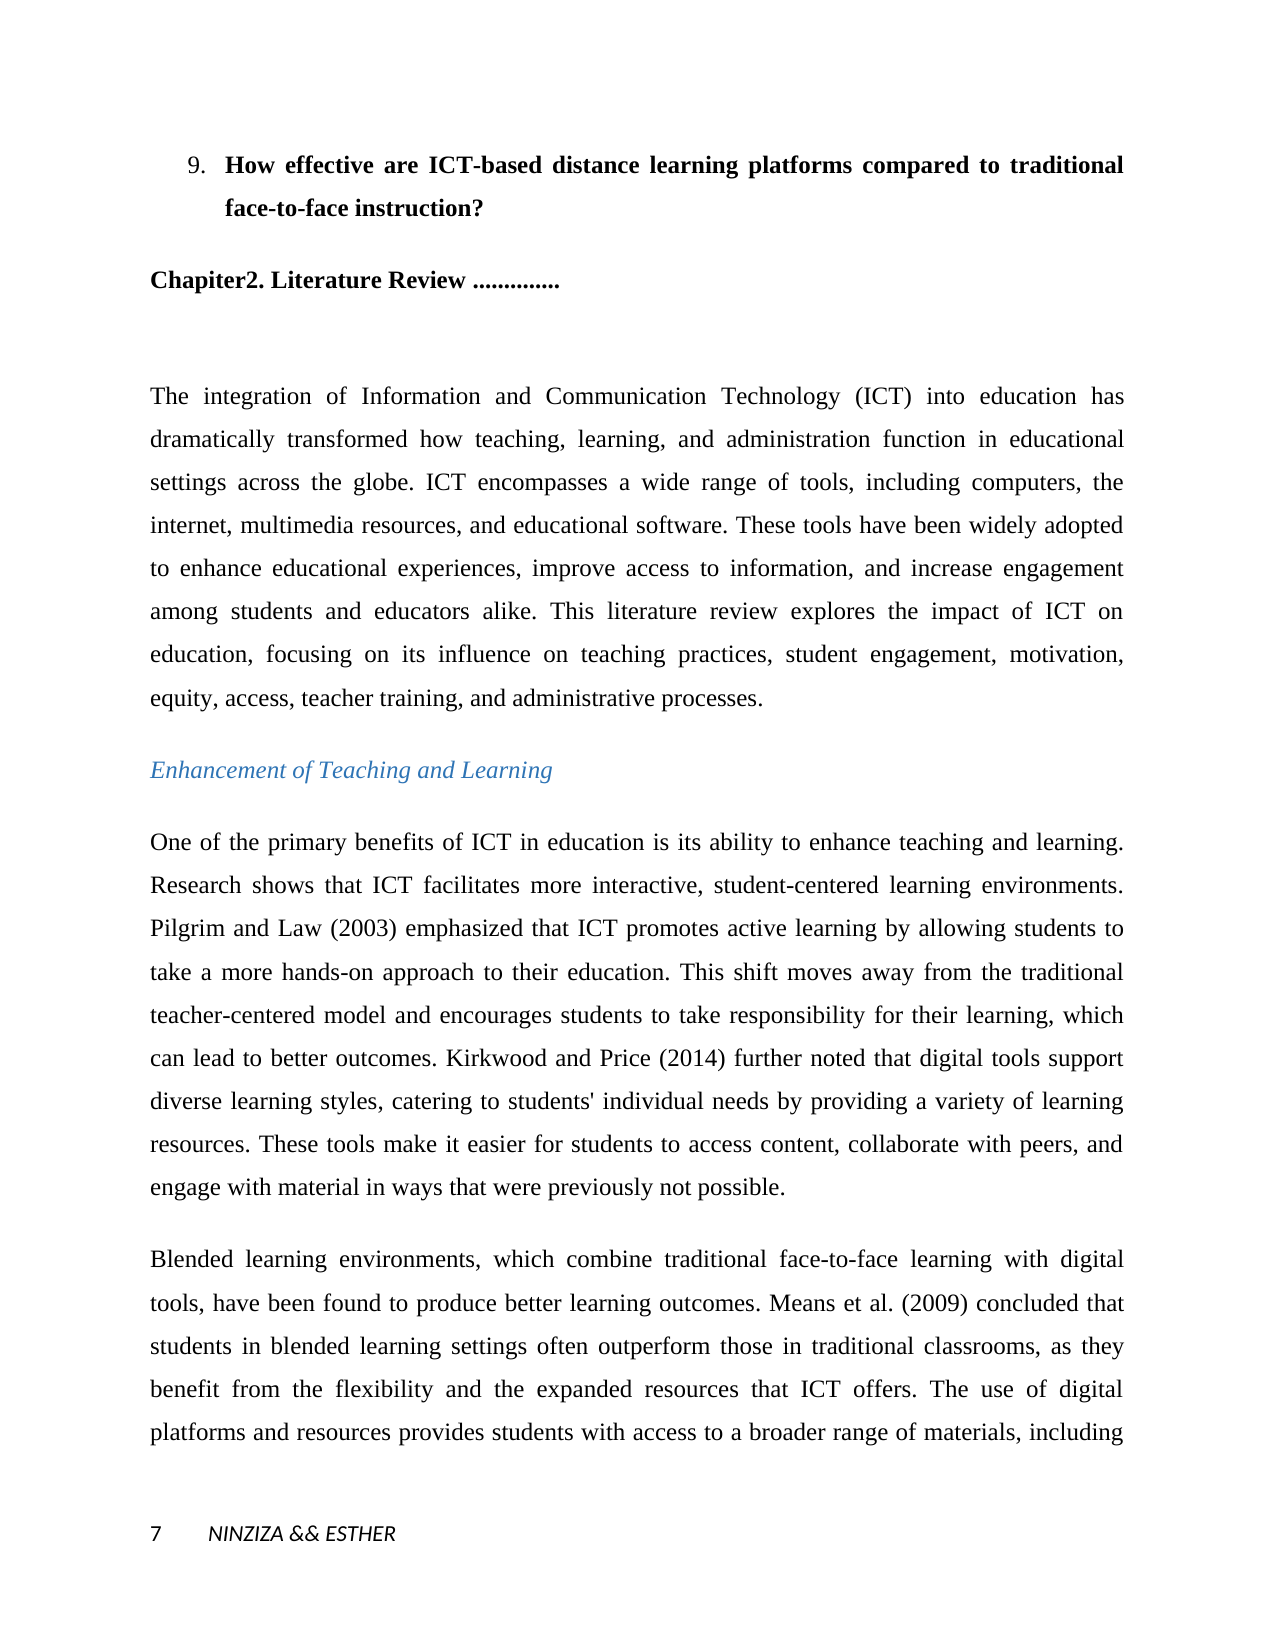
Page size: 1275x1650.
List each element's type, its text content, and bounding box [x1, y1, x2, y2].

list How effective are ICT-based distance learning platforms compared to traditional face-to-face instruction? [187, 150, 1125, 222]
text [150, 1244, 1125, 1446]
text One of the primary benefits of ICT in education is its ability to enhance teaching and learning. Research shows that ICT facilitates more interactive, student-centered learning environments. Pilgrim and Law (2003) emphasized that ICT promotes active learning by allowing students to take a more hands-on approach to their education. This shift moves away from the traditional teacher-centered model and encourages students to take responsibility for their learning, which can lead to better outcomes. Kirkwood and Price (2014) further noted that digital tools support diverse learning styles, catering to students' individual needs by providing a variety of learning resources. These tools make it easier for students to access content, collaborate with peers, and engage with material in ways that were previously not possible. [150, 827, 1125, 1201]
text The integration of Information and Communication Technology (ICT) into education has dramatically transformed how teaching, learning, and administration function in educational settings across the globe. ICT encompasses a wide range of tools, including computers, the internet, multimedia resources, and educational software. These tools have been widely adopted to enhance educational experiences, improve access to information, and increase engagement among students and educators alike. This literature review explores the impact of ICT on education, focusing on its influence on teaching practices, student engagement, motivation, equity, access, teacher training, and administrative processes. [150, 338, 1125, 711]
subtitle Chapiter2. Literature Review .............. [150, 265, 1125, 294]
subtitle Enhancement of Teaching and Learning [150, 755, 1125, 784]
